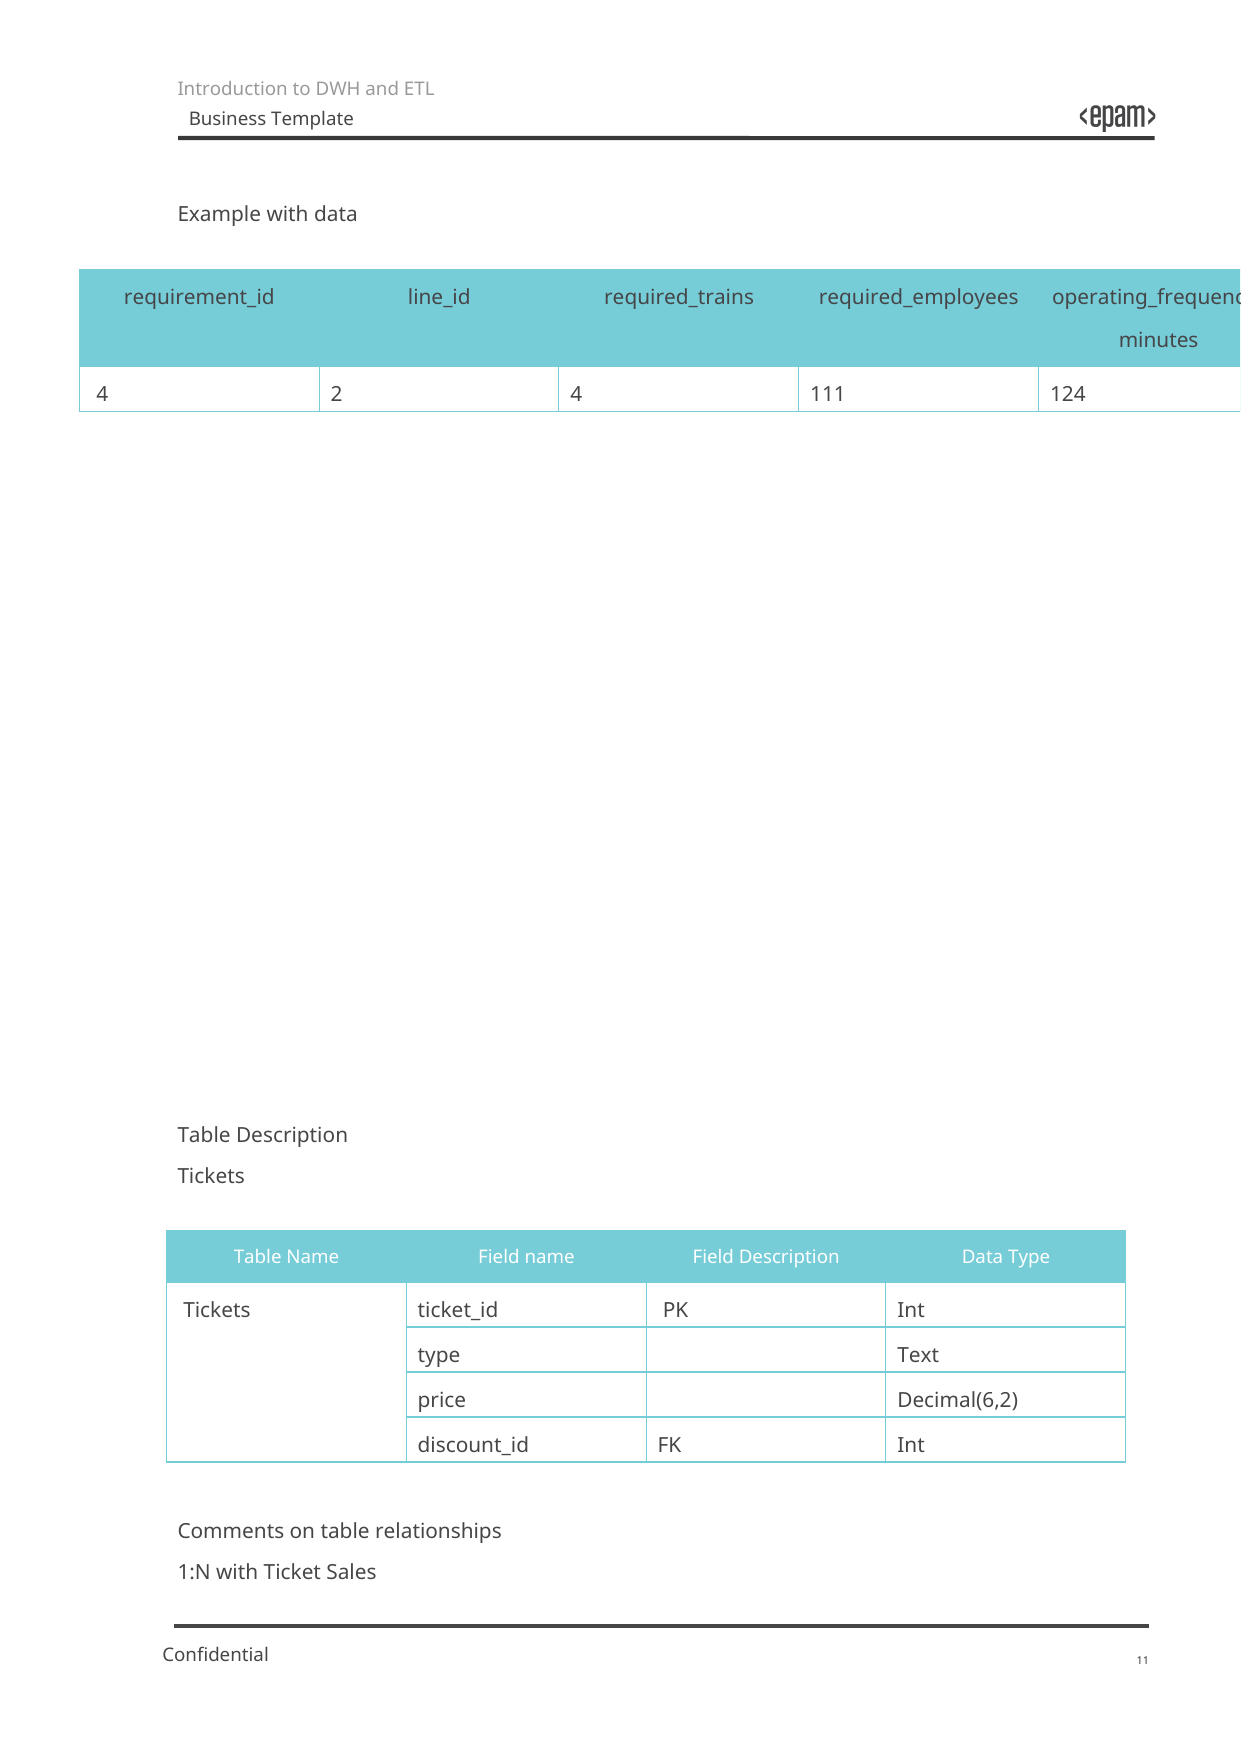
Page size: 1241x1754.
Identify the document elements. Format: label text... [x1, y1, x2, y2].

table_header required_employees [799, 270, 1038, 366]
table_header Data Type [886, 1231, 1125, 1281]
table_header line_id [320, 270, 558, 366]
table_header Table Name [167, 1231, 406, 1281]
table_cell 111 [799, 367, 1038, 411]
table_cell Int [886, 1283, 1125, 1326]
table_cell ticket_id [407, 1283, 646, 1326]
text Tickets [177, 1161, 1152, 1189]
table_cell Int [886, 1418, 1125, 1461]
table_header requirement_id [80, 270, 319, 366]
table_cell 124 [1039, 367, 1240, 411]
table_header Field name [407, 1231, 646, 1281]
table_cell price [407, 1373, 646, 1416]
text Table Description [177, 1120, 1152, 1148]
table_cell FK [647, 1418, 885, 1461]
table_header required_trains [559, 270, 798, 366]
text Comments on table relationships [177, 1516, 1152, 1544]
table_cell 4 [559, 367, 798, 411]
table_cell type [407, 1328, 646, 1371]
table_cell Decimal(6,2) [886, 1373, 1125, 1416]
table_cell PK [647, 1283, 885, 1326]
table_header Field Description [647, 1231, 885, 1281]
text 1:N with Ticket Sales [177, 1557, 1152, 1585]
table_cell 2 [320, 367, 558, 411]
table_cell [647, 1328, 885, 1371]
table_cell Text [886, 1328, 1125, 1371]
table_header operating_frequency_minutes [1039, 270, 1240, 366]
table_cell [647, 1373, 885, 1416]
table_cell 4 [80, 367, 319, 411]
text Example with data [177, 199, 1152, 228]
table_cell Tickets [167, 1283, 406, 1461]
table_cell discount_id [407, 1418, 646, 1461]
